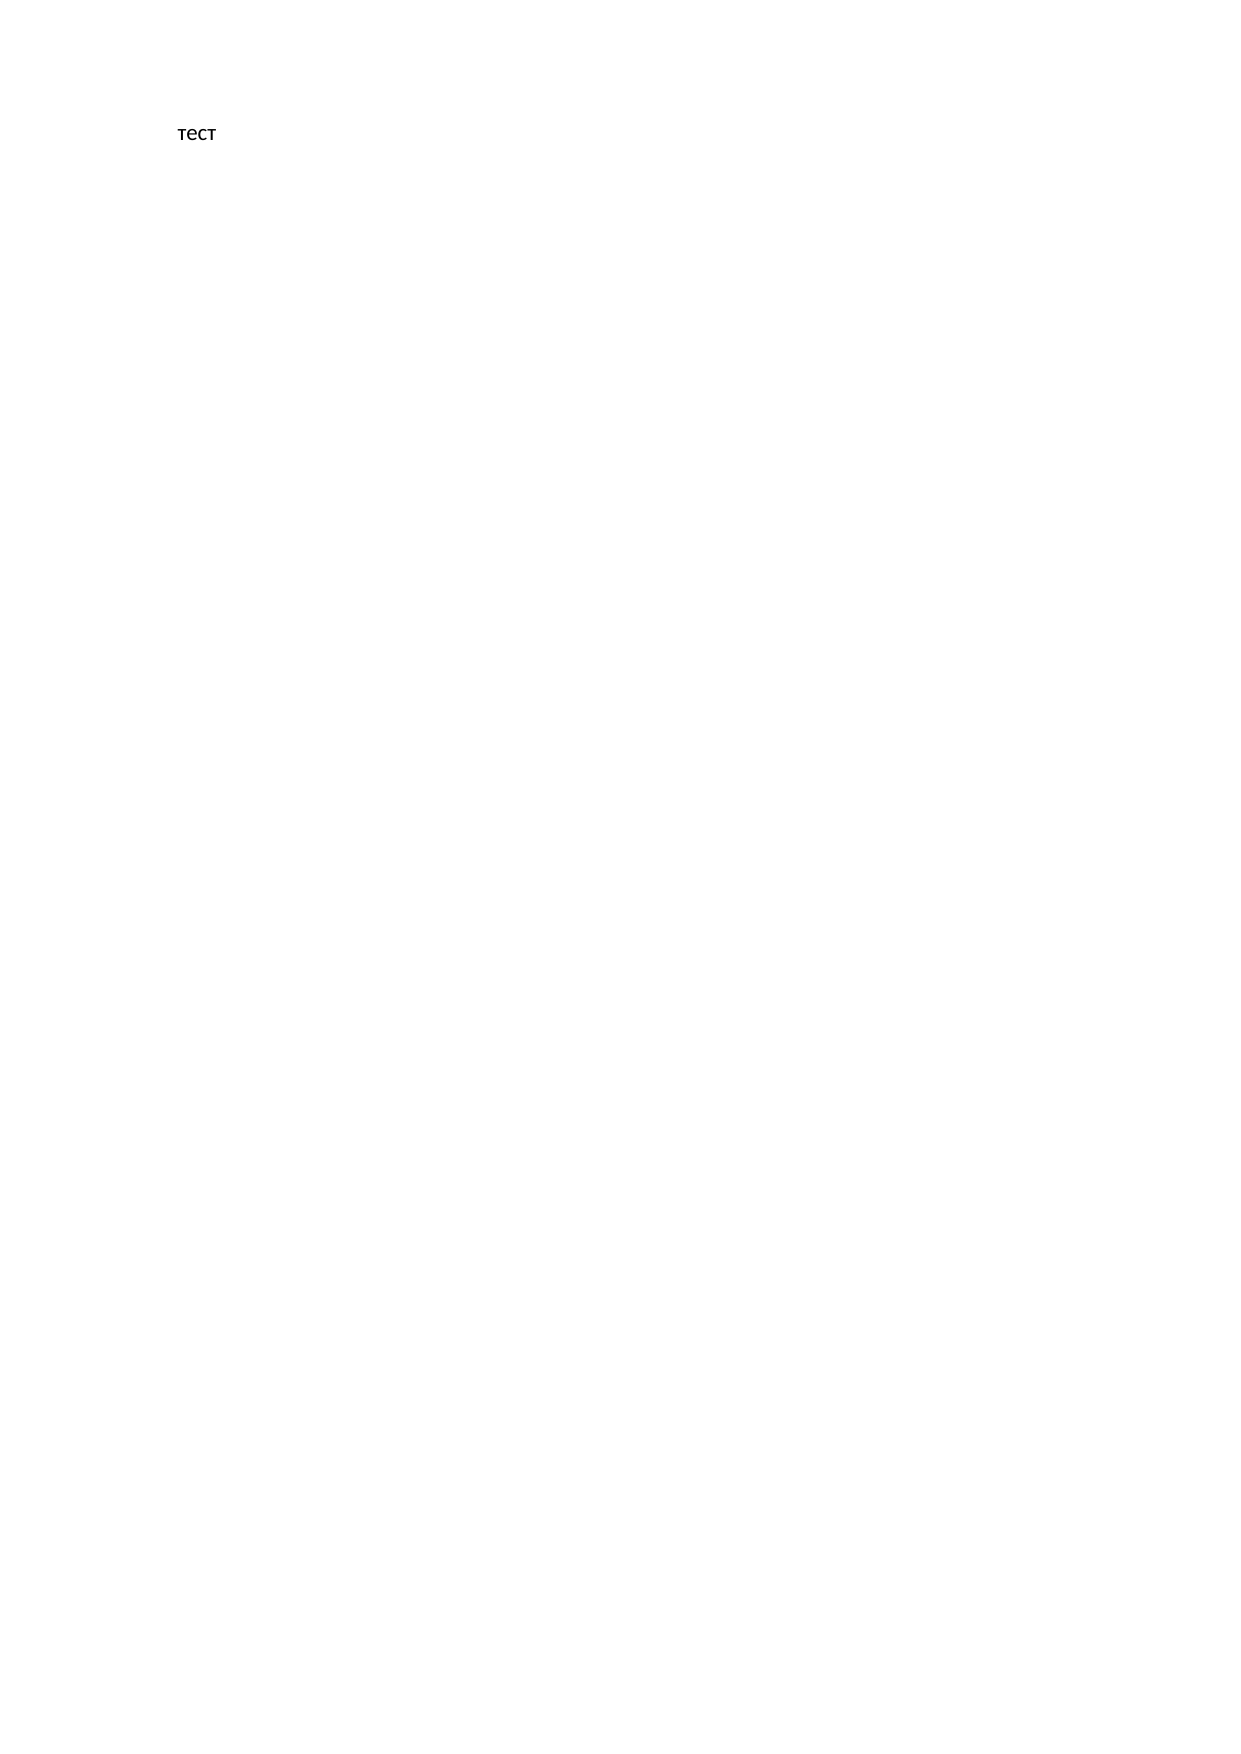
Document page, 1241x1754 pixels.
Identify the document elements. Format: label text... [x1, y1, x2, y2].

text тест [177, 118, 1152, 146]
